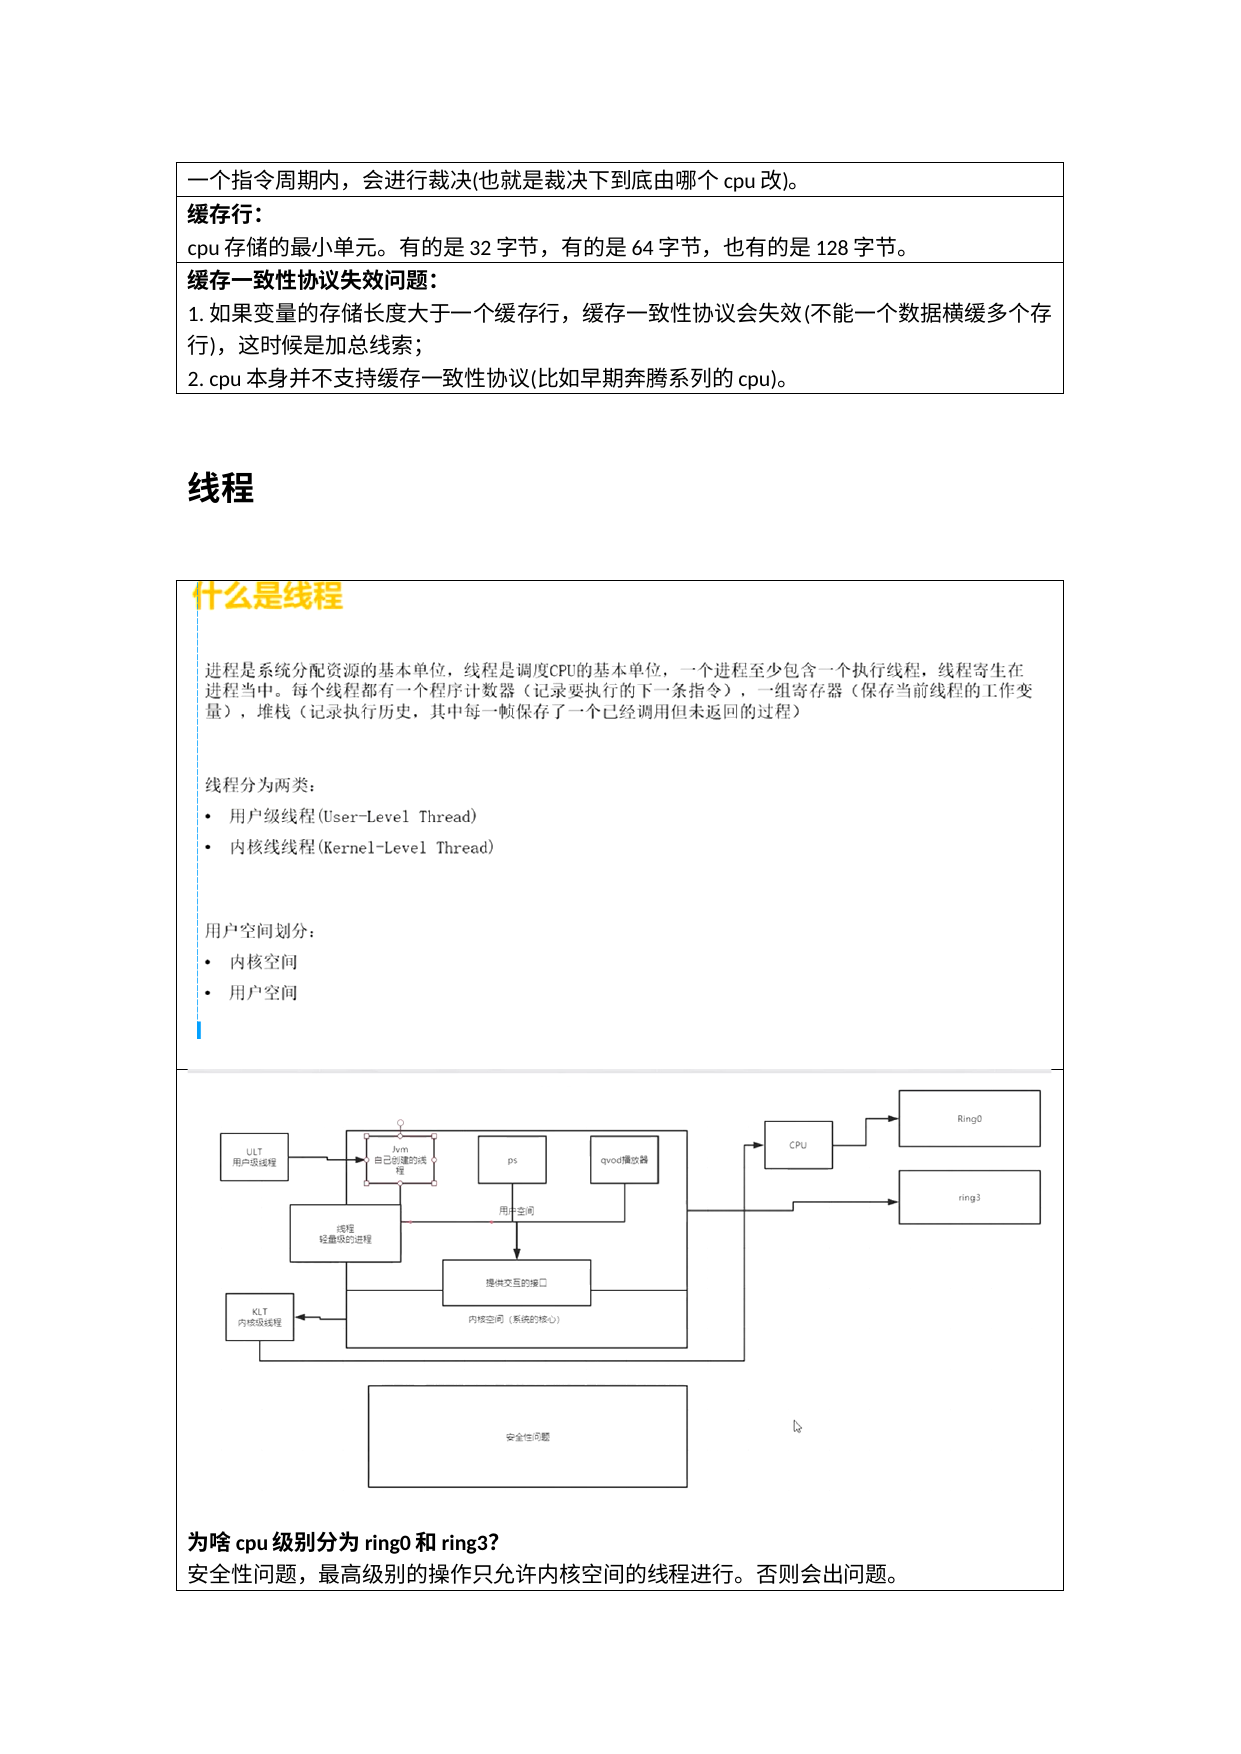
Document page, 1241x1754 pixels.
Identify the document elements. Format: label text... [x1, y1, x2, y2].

table_cell 缓存行： cpu存储的最小单元。有的是32字节，有的是64字节，也有的是128字节。 [177, 197, 1063, 262]
picture [187, 581, 1053, 1039]
table_cell 缓存一致性协议失效问题： 如果变量的存储长度大于一个缓存行，缓存一致性协议会失效(不能一个数据横缓多个存行)，这时候是加总线索； cpu本身并不支持缓存一致性协议(比如早期奔腾系列的cpu)。 [177, 263, 1063, 393]
picture [187, 1069, 1052, 1493]
subtitle 线程 [187, 453, 1053, 518]
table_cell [177, 163, 1063, 196]
table_header [177, 581, 1063, 1068]
table_cell 为啥cpu级别分为ring0和ring3？ 安全性问题，最高级别的操作只允许内核空间的线程进行。否则会出问题。 [177, 1070, 1063, 1589]
